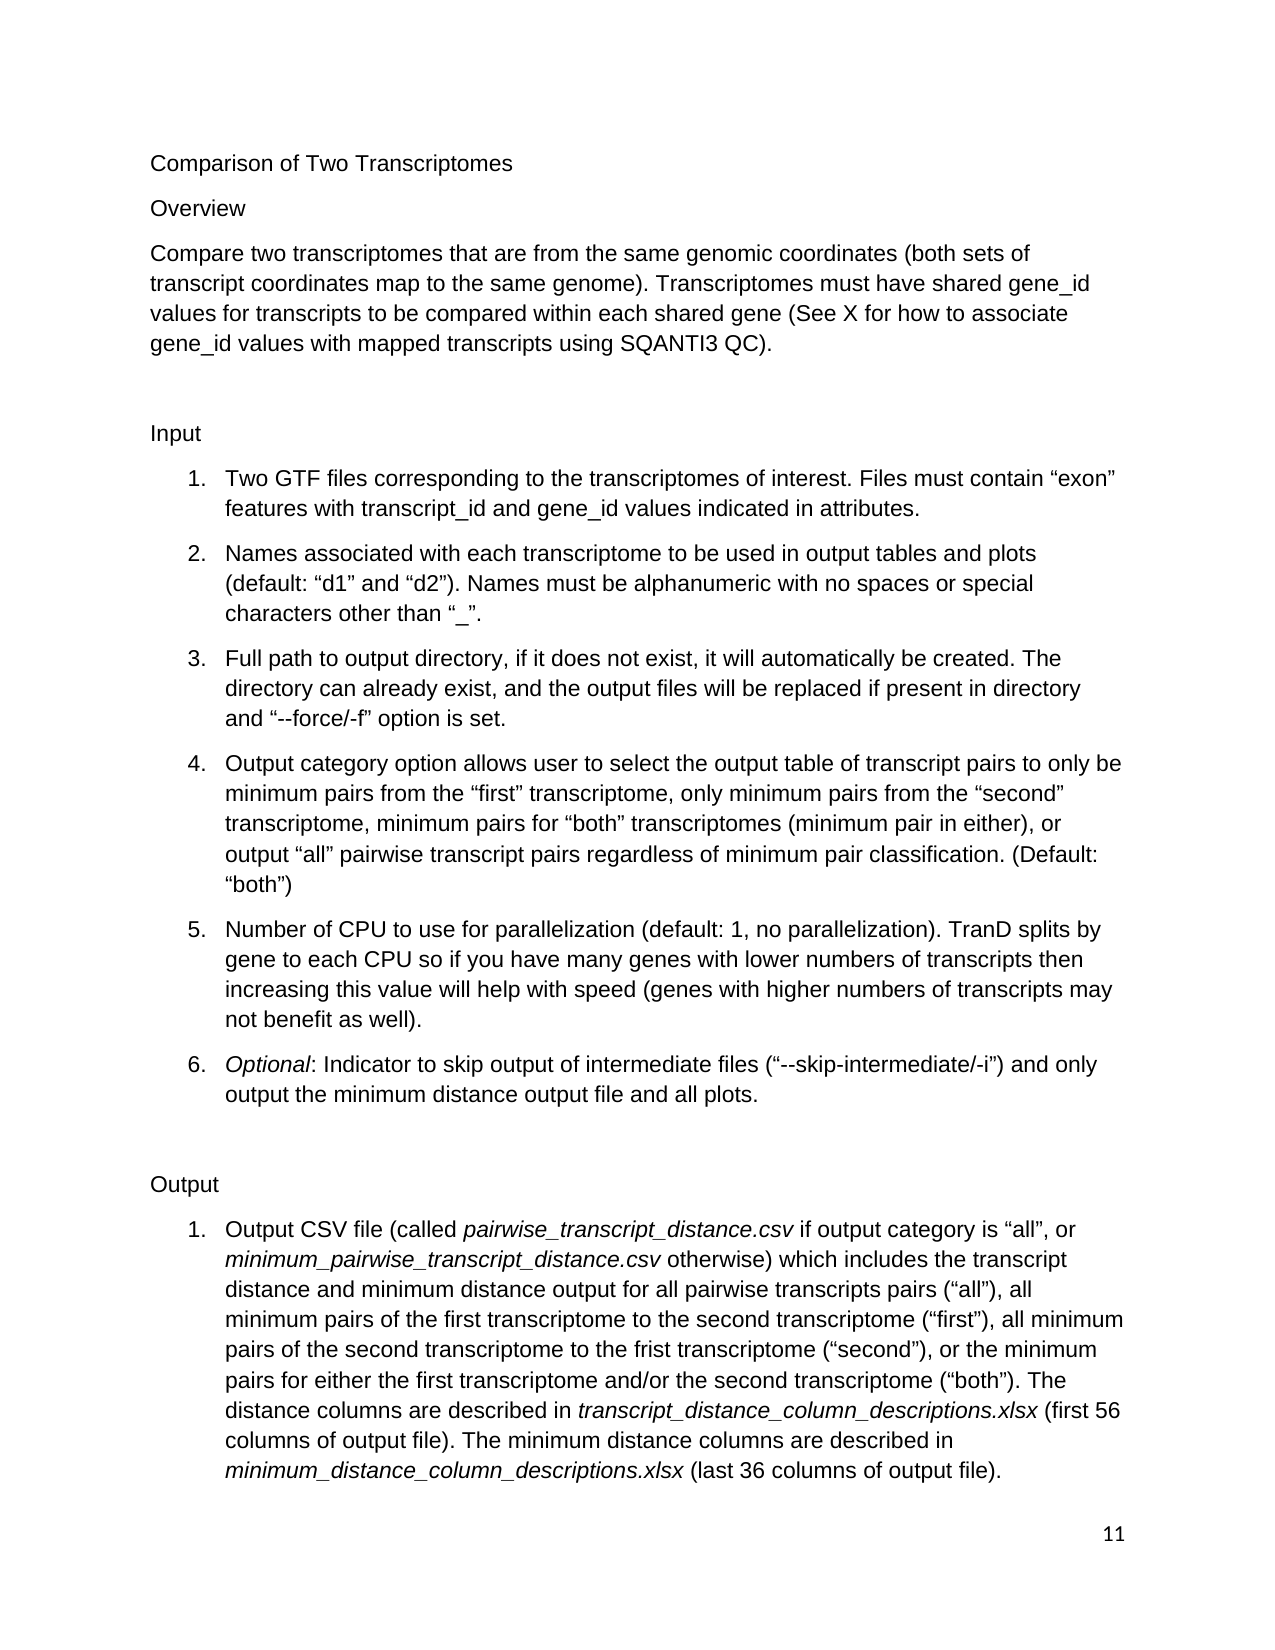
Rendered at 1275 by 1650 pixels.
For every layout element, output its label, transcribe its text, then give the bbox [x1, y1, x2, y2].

text Output [150, 1171, 1125, 1197]
list Two GTF files corresponding to the transcriptomes of interest. Files must contain “exon” features with transcript_id and gene_id values indicated in attributes. [187, 464, 1125, 521]
list Output category option allows user to select the output table of transcript pairs to only be minimum pairs from the “first” transcriptome, only minimum pairs from the “second” transcriptome, minimum pairs for “both” transcriptomes (minimum pair in either), or output “all” pairwise transcript pairs regardless of minimum pair classification. (Default: “both”) [187, 750, 1125, 897]
text Comparison of Two Transcriptomes [150, 150, 1125, 176]
text Compare two transcriptomes that are from the same genomic coordinates (both sets of transcript coordinates map to the same genome). Transcriptomes must have shared gene_id values for transcripts to be compared within each shared gene (See X for how to associate gene_id values with mapped transcripts using SQANTI3 QC). [150, 239, 1125, 357]
list Full path to output directory, if it does not exist, it will automatically be created. The directory can already exist, and the output files will be replaced if present in directory and “--force/-f” option is set. [187, 645, 1125, 732]
list Number of CPU to use for parallelization (default: 1, no parallelization). TranD splits by gene to each CPU so if you have many genes with lower numbers of transcripts then increasing this value will help with speed (genes with higher numbers of transcripts may not benefit as well). [187, 916, 1125, 1033]
list Optional: Indicator to skip output of intermediate files (“--skip-intermediate/-i”) and only output the minimum distance output file and all plots. [187, 1051, 1125, 1108]
list Output CSV file (called pairwise_transcript_distance.csv if output category is “all”, or minimum_pairwise_transcript_distance.csv otherwise) which includes the transcript distance and minimum distance output for all pairwise transcripts pairs (“all”), all minimum pairs of the first transcriptome to the second transcriptome (“first”), all minimum pairs of the second transcriptome to the frist transcriptome (“second”), or the minimum pairs for either the first transcriptome and/or the second transcriptome (“both”). The distance columns are described in transcript_distance_column_descriptions.xlsx (first 56 columns of output file). The minimum distance columns are described in minimum_distance_column_descriptions.xlsx (last 36 columns of output file). [187, 1216, 1125, 1484]
list Names associated with each transcriptome to be used in output tables and plots (default: “d1” and “d2”). Names must be alphanumeric with no spaces or special characters other than “_”. [187, 539, 1125, 626]
text Overview [150, 195, 1125, 221]
text Input [150, 420, 1125, 446]
